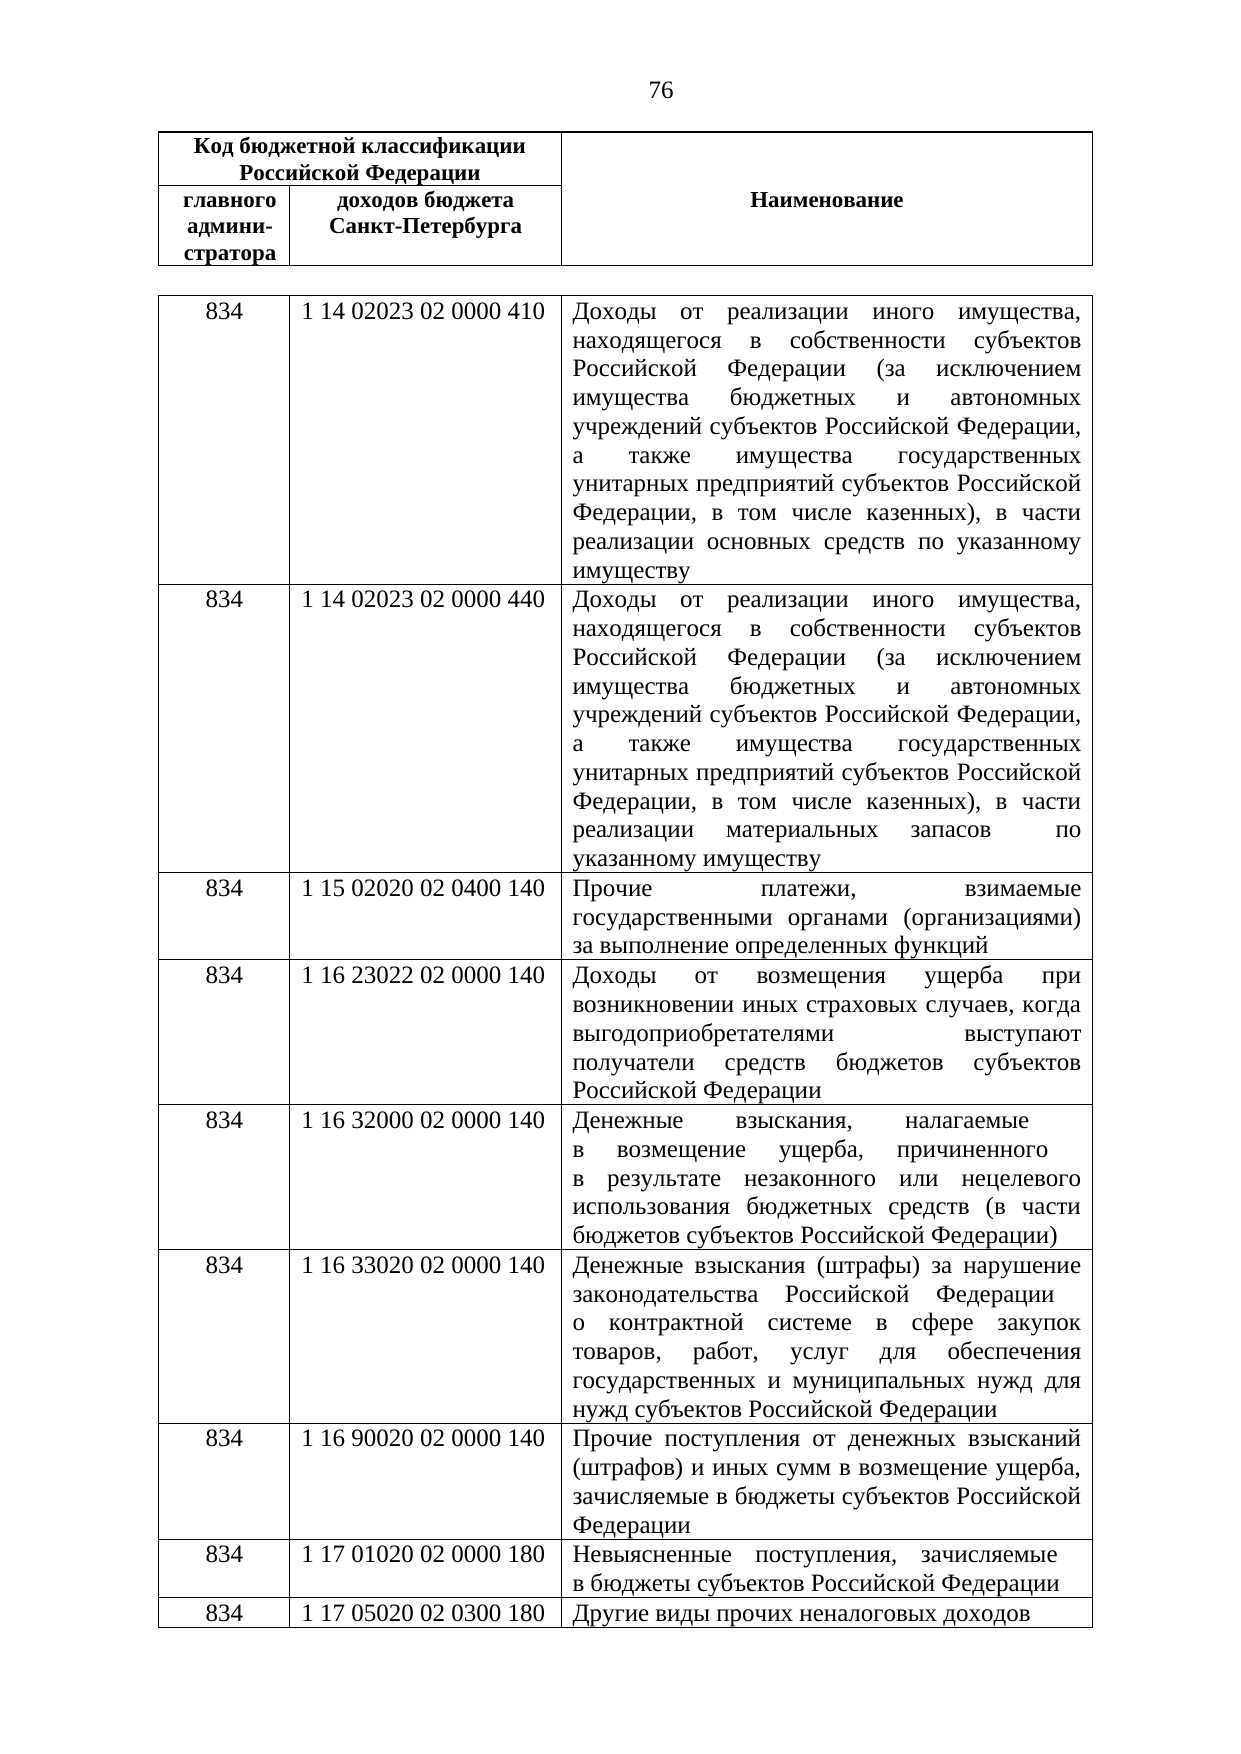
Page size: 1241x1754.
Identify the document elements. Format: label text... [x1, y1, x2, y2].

table_cell 834 [159, 1598, 289, 1627]
table_cell 1 17 01020 02 0000 180 [290, 1540, 561, 1597]
table_cell 834 [159, 1540, 289, 1597]
table_cell 834 [159, 1250, 289, 1422]
table_cell 834 [159, 296, 289, 583]
table_cell Прочие платежи, взимаемые государственными органами (организациями) за выполнение определенных функций [562, 873, 1092, 959]
table_cell 1 17 05020 02 0300 180 [290, 1598, 561, 1627]
table_cell 834 [159, 1105, 289, 1249]
table_cell 1 16 90020 02 0000 140 [290, 1424, 561, 1538]
table_cell 1 14 02023 02 0000 440 [290, 585, 561, 872]
table_cell Денежные взыскания, налагаемые в возмещение ущерба, причиненного в результате незаконного или нецелевого использования бюджетных средств (в части бюджетов субъектов Российской Федерации) [562, 1105, 1092, 1249]
table_cell 834 [159, 585, 289, 872]
table_cell 834 [159, 960, 289, 1104]
table_cell 834 [159, 1424, 289, 1538]
table_cell Прочие поступления от денежных взысканий (штрафов) и иных сумм в возмещение ущерба, зачисляемые в бюджеты субъектов Российской Федерации [562, 1424, 1092, 1538]
table_cell 834 [159, 873, 289, 959]
table_cell Доходы от возмещения ущерба при возникновении иных страховых случаев, когда выгодоприобретателями выступают получатели средств бюджетов субъектов Российской Федерации [562, 960, 1092, 1104]
table_cell 1 14 02023 02 0000 410 [290, 296, 561, 583]
table_cell 1 15 02020 02 0400 140 [290, 873, 561, 959]
table_cell 1 16 32000 02 0000 140 [290, 1105, 561, 1249]
table_cell Доходы от реализации иного имущества, находящегося в собственности субъектов Российской Федерации (за исключением имущества бюджетных и автономных учреждений субъектов Российской Федерации, а также имущества государственных унитарных предприятий субъектов Российской Федерации, в том числе казенных), в части реализации основных средств по указанному имуществу [562, 296, 1092, 583]
table_cell Денежные взыскания (штрафы) за нарушение законодательства Российской Федерации о контрактной системе в сфере закупок товаров, работ, услуг для обеспечения государственных и муниципальных нужд для нужд субъектов Российской Федерации [562, 1250, 1092, 1422]
table_cell 1 16 23022 02 0000 140 [290, 960, 561, 1104]
table_cell Невыясненные поступления, зачисляемые в бюджеты субъектов Российской Федерации [562, 1540, 1092, 1597]
table_cell Доходы от реализации иного имущества, находящегося в собственности субъектов Российской Федерации (за исключением имущества бюджетных и автономных учреждений субъектов Российской Федерации, а также имущества государственных унитарных предприятий субъектов Российской Федерации, в том числе казенных), в части реализации материальных запасов по указанному имуществу [562, 585, 1092, 872]
table_cell Другие виды прочих неналоговых доходов [562, 1598, 1092, 1627]
table_cell 1 16 33020 02 0000 140 [290, 1250, 561, 1422]
